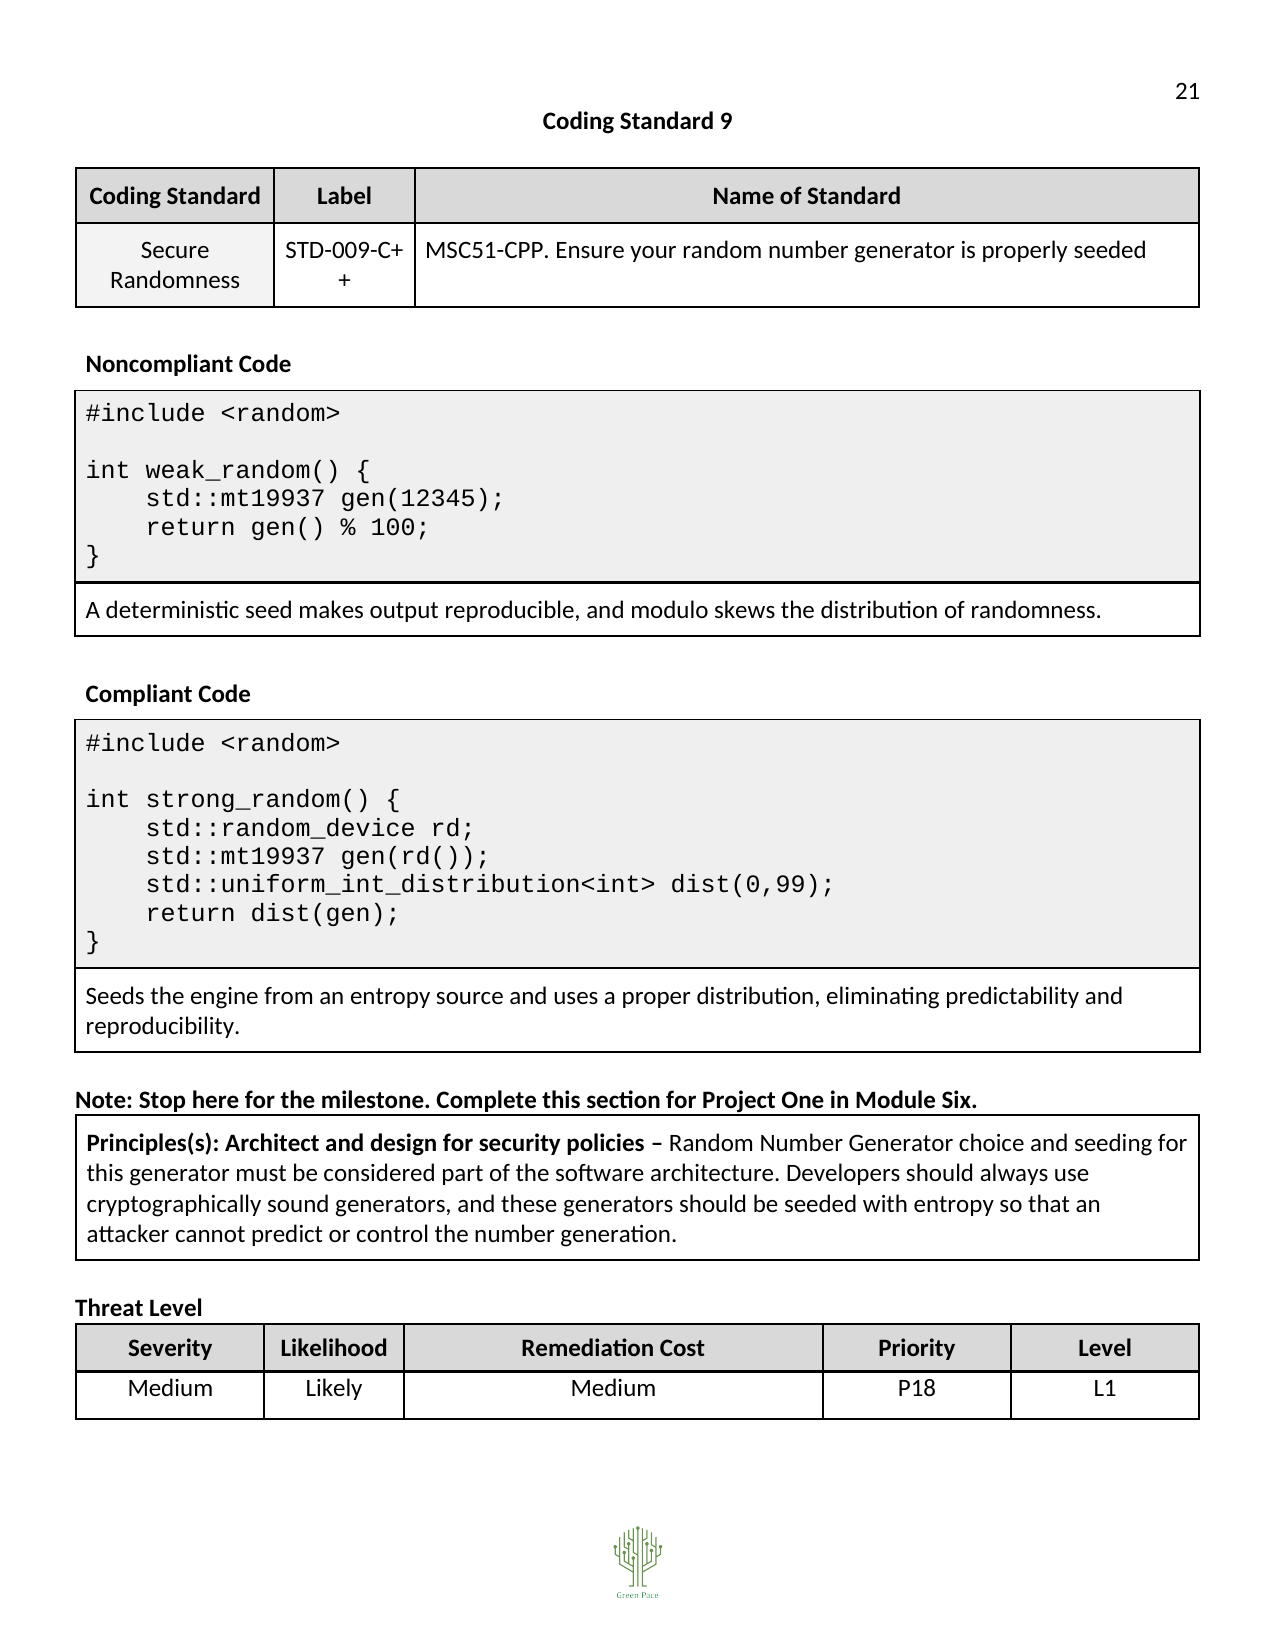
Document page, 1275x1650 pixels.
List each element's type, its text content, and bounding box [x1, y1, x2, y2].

table_header Label [275, 169, 414, 222]
table_header Level [1012, 1325, 1198, 1370]
table_cell #include <random> int weak_random() { std::mt19937 gen(12345); return gen() % 100; } [76, 391, 1199, 581]
table_cell L1 [1012, 1373, 1198, 1418]
table_header Compliant Code [75, 668, 1200, 719]
subtitle Coding Standard 9 [75, 106, 1200, 136]
text Threat Level [75, 1292, 1200, 1322]
table_header Principles(s): Architect and design for security policies – Random Number Generator choice and seeding for this generator must be considered part of the software architecture. Developers should always use cryptographically sound generators, and these generators should be seeded with entropy so that an attacker cannot predict or control the number generation. [77, 1116, 1198, 1259]
table_cell Likely [265, 1373, 403, 1418]
table_cell MSC51-CPP. Ensure your random number generator is properly seeded [416, 224, 1198, 306]
table_cell P18 [824, 1373, 1010, 1418]
table_cell Medium [77, 1373, 263, 1418]
table_cell STD-009-C++ [275, 224, 414, 306]
table_cell Seeds the engine from an entropy source and uses a proper distribution, eliminating predictability and reproducibility. [76, 969, 1199, 1051]
picture [605, 1521, 670, 1606]
table_header Noncompliant Code [75, 338, 1200, 389]
table_header Name of Standard [416, 169, 1198, 222]
text Note: Stop here for the milestone. Complete this section for Project One in Module Six. [75, 1084, 1200, 1114]
table_header Severity [77, 1325, 263, 1370]
table_cell Secure Randomness [77, 224, 273, 306]
table_header Remediation Cost [405, 1325, 822, 1370]
table_header Likelihood [265, 1325, 403, 1370]
table_header Coding Standard [77, 169, 273, 222]
table_cell #include <random> int strong_random() { std::random_device rd; std::mt19937 gen(rd()); std::uniform_int_distribution<int> dist(0,99); return dist(gen); } [76, 720, 1199, 967]
table_header Priority [824, 1325, 1010, 1370]
table_cell Medium [405, 1373, 822, 1418]
table_cell A deterministic seed makes output reproducible, and modulo skews the distribution of randomness. [76, 584, 1199, 635]
